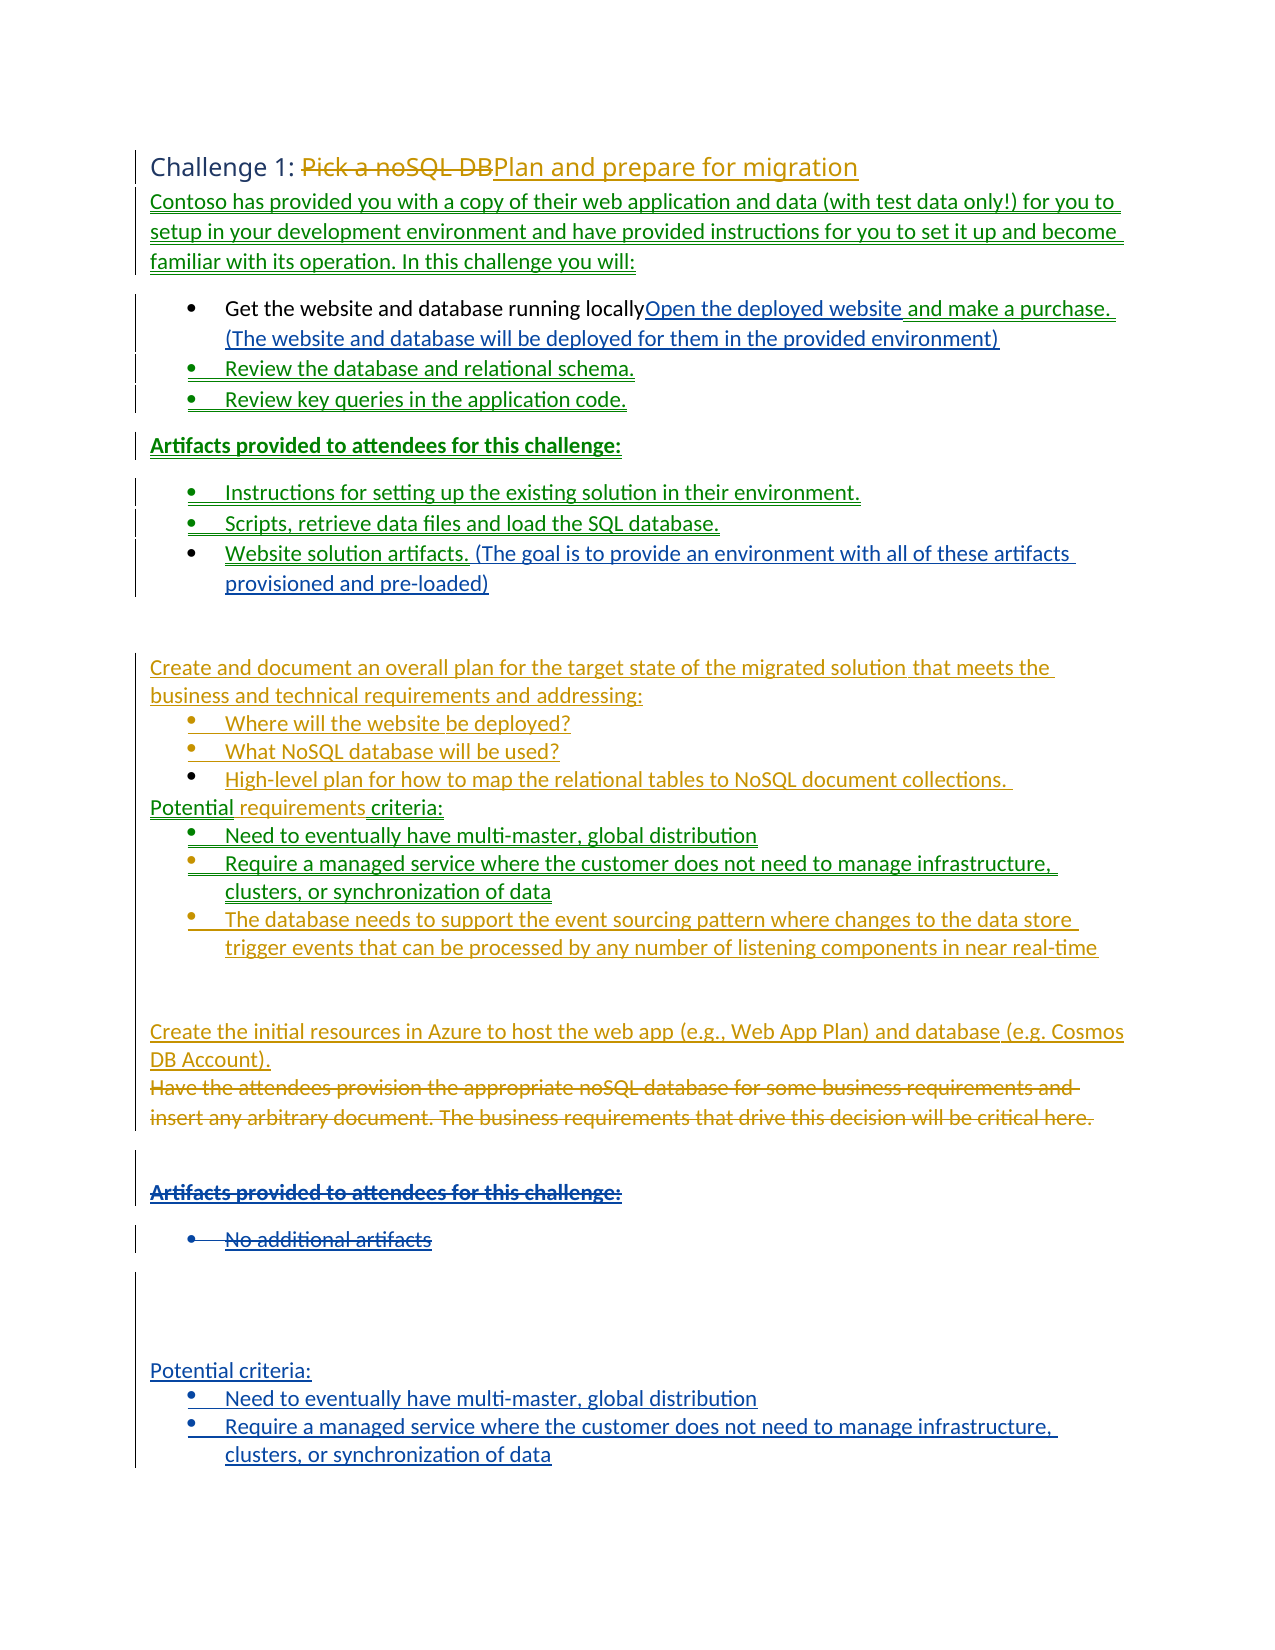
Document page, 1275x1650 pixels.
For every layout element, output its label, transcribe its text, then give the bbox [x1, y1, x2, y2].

subtitle Challenge 1: [150, 150, 1125, 184]
